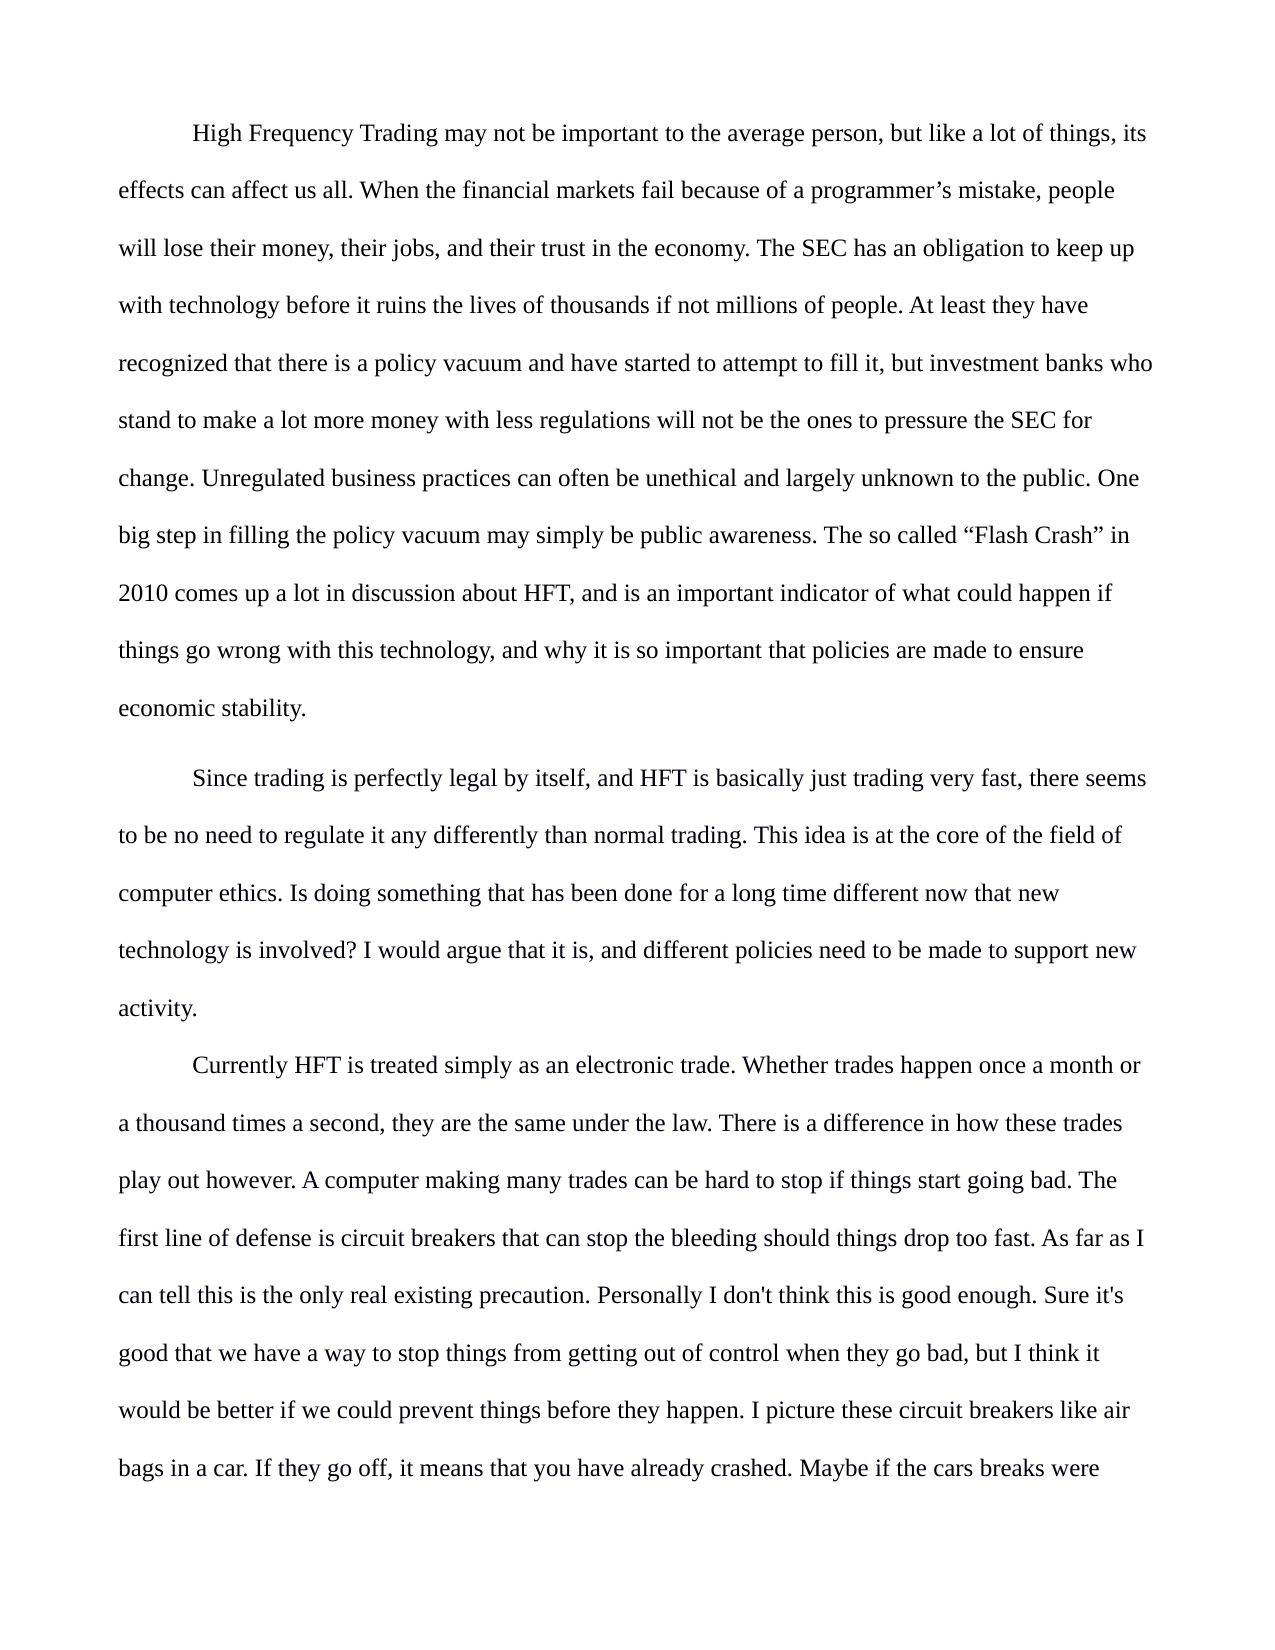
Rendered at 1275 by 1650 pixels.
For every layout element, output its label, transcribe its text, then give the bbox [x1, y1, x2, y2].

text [118, 1051, 1157, 1482]
text Since trading is perfectly legal by itself, and HFT is basically just trading very fast, there seems to be no need to regulate it any differently than normal trading. This idea is at the core of the field of computer ethics. Is doing something that has been done for a long time different now that new technology is involved? I would argue that it is, and different policies need to be made to support new activity. [118, 763, 1157, 1022]
text High Frequency Trading may not be important to the average person, but like a lot of things, its effects can affect us all. When the financial markets fail because of a programmer’s mistake, people will lose their money, their jobs, and their trust in the economy. The SEC has an obligation to keep up with technology before it ruins the lives of thousands if not millions of people. At least they have recognized that there is a policy vacuum and have started to attempt to fill it, but investment banks who stand to make a lot more money with less regulations will not be the ones to pressure the SEC for change. Unregulated business practices can often be unethical and largely unknown to the public. One big step in filling the policy vacuum may simply be public awareness. The so called “Flash Crash” in 2010 comes up a lot in discussion about HFT, and is an important indicator of what could happen if things go wrong with this technology, and why it is so important that policies are made to ensure economic stability. [118, 118, 1157, 722]
